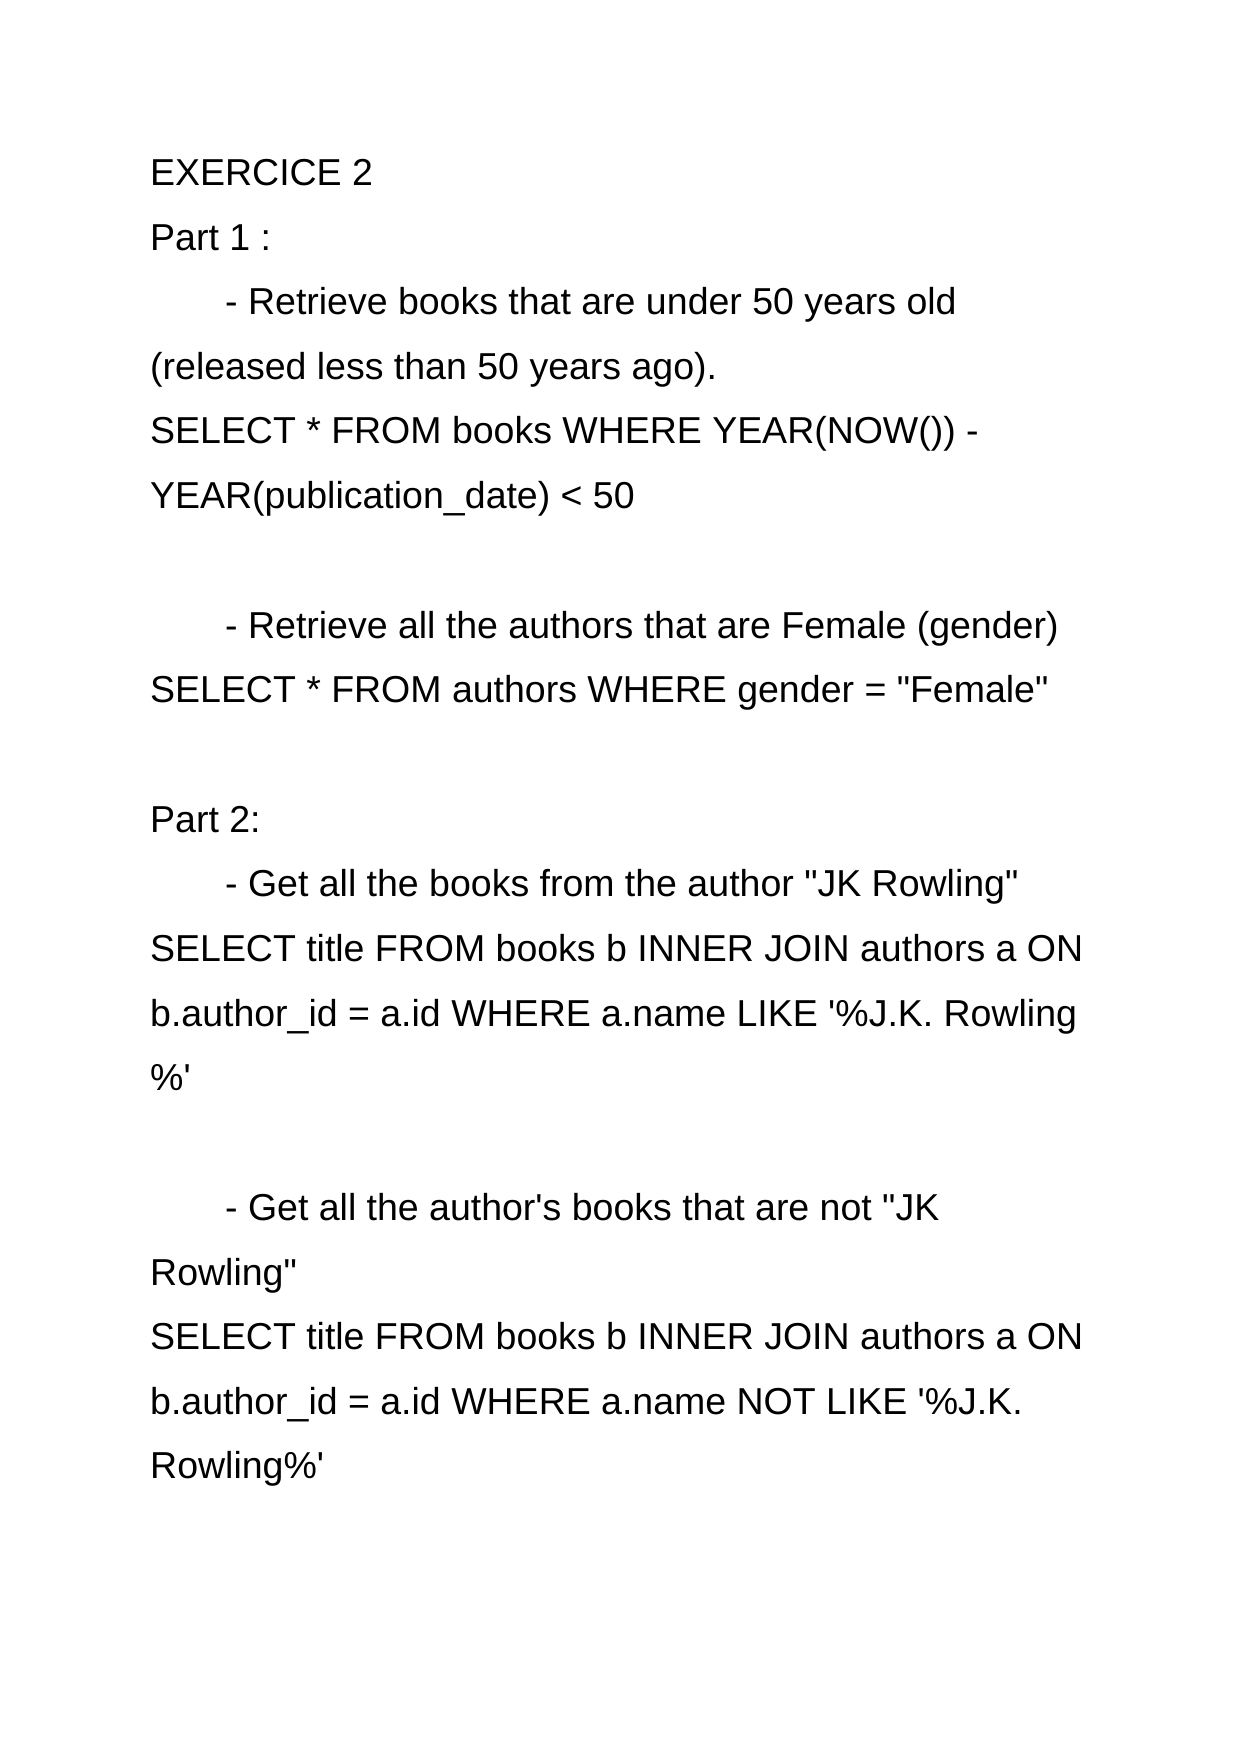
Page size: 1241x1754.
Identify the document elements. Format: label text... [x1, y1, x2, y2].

text - Get all the books from the author "JK Rowling" [150, 862, 1090, 905]
text - Get all the author's books that are not "JK Rowling" [150, 1185, 1090, 1293]
text SELECT * FROM books WHERE YEAR(NOW()) - YEAR(publication_date) < 50 [150, 409, 1090, 517]
text SELECT * FROM authors WHERE gender = "Female" [150, 667, 1090, 711]
text Part 1 : [150, 215, 1090, 258]
text SELECT title FROM books b INNER JOIN authors a ON b.author_id = a.id WHERE a.name LIKE '%J.K. Rowling%' [150, 926, 1090, 1099]
text - Retrieve books that are under 50 years old (released less than 50 years ago). [150, 279, 1090, 387]
text Part 2: [150, 797, 1090, 840]
text - Retrieve all the authors that are Female (gender) [150, 603, 1090, 646]
text EXERCICE 2 [150, 150, 1090, 193]
text SELECT title FROM books b INNER JOIN authors a ON b.author_id = a.id WHERE a.name NOT LIKE '%J.K. Rowling%' [150, 1314, 1090, 1487]
